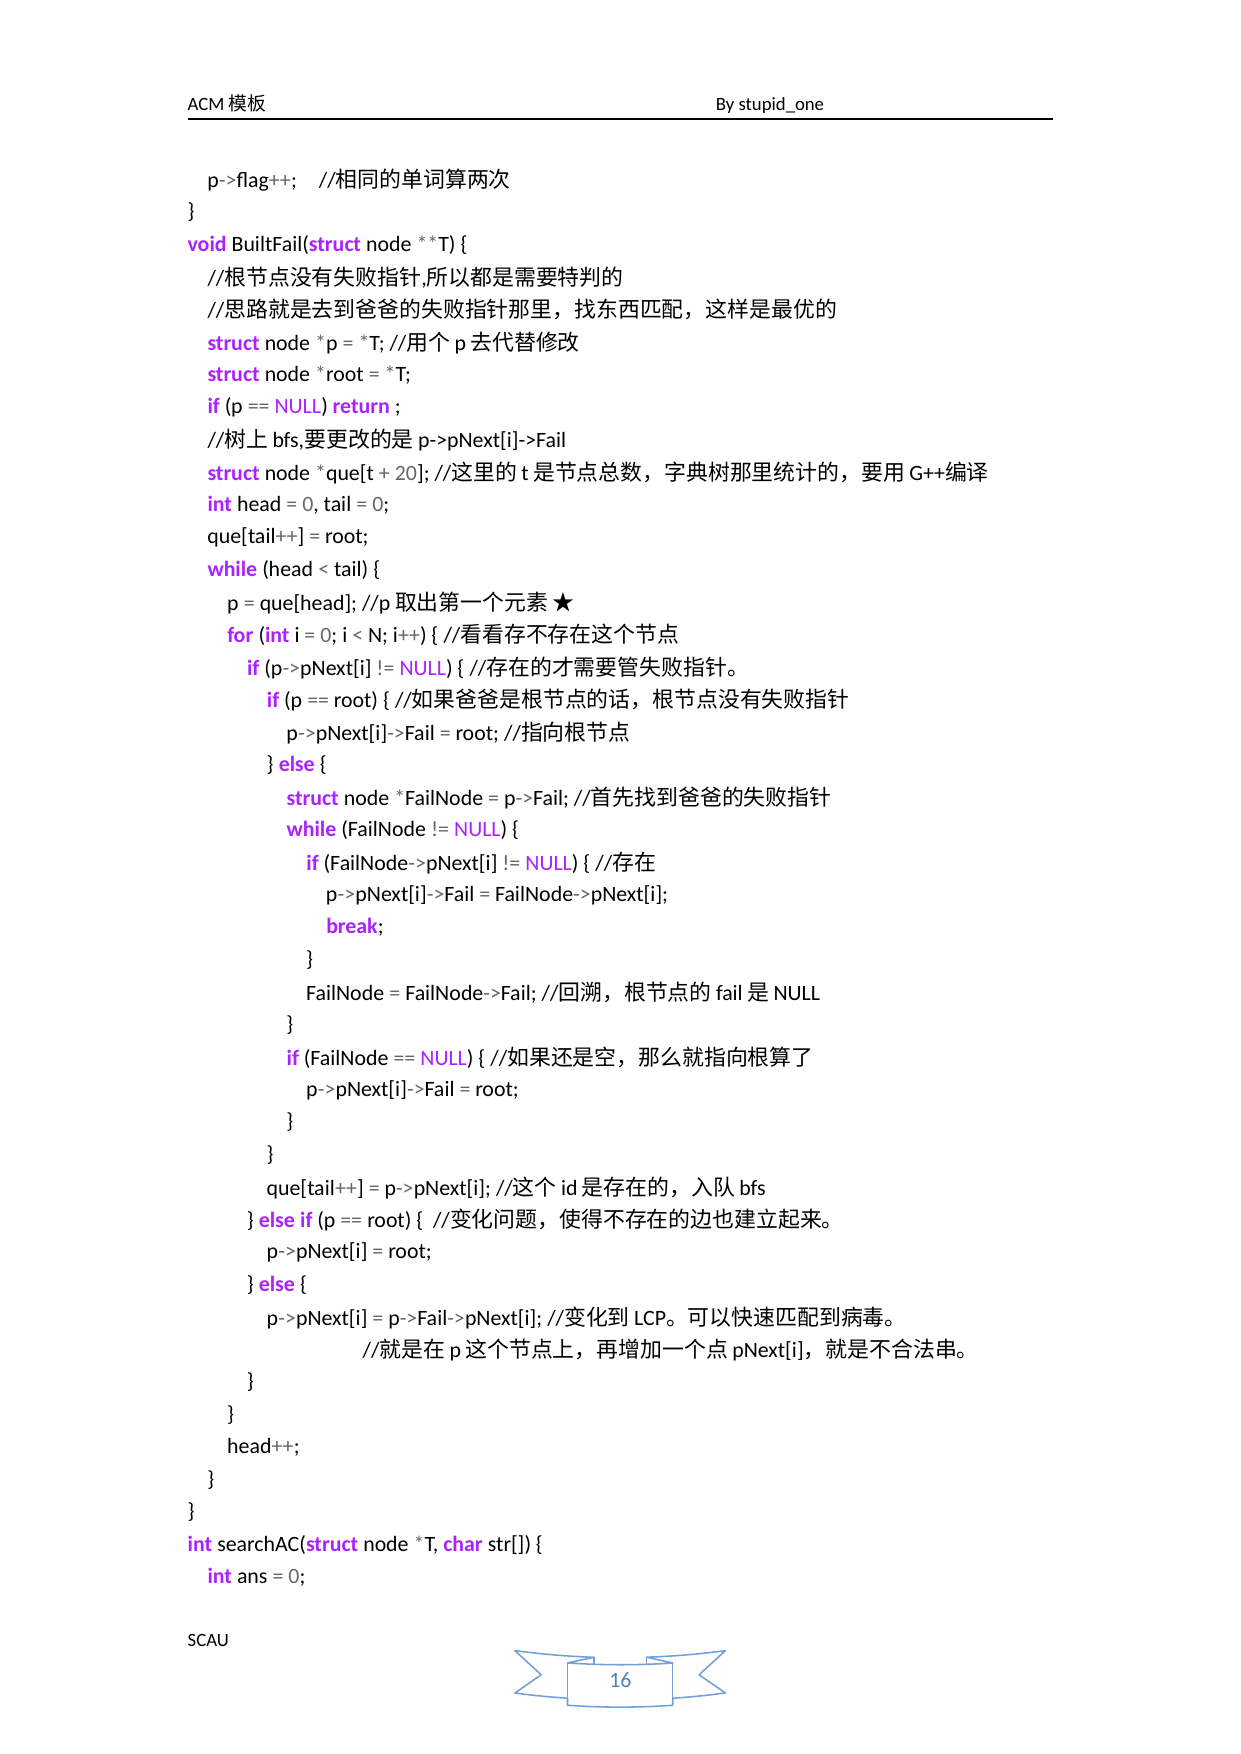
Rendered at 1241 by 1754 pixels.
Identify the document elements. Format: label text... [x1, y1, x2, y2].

text while (head < tail) { [187, 552, 1053, 584]
text que[tail++] = root; [187, 519, 1053, 552]
text break; [187, 909, 1053, 942]
text } [187, 1364, 1053, 1397]
text if (p == NULL) return ; [187, 389, 1053, 422]
text } else { [187, 1267, 1053, 1299]
text int head = 0, tail = 0; [187, 487, 1053, 519]
text head++; [187, 1429, 1053, 1462]
text struct node *p = *T; //用个p去代替修改 [187, 324, 1053, 357]
text if (FailNode == NULL) { //如果还是空，那么就指向根算了 [187, 1039, 1053, 1072]
text p->pNext[i]->Fail = FailNode->pNext[i]; [187, 877, 1053, 909]
text p->pNext[i]->Fail = root; //指向根节点 [187, 714, 1053, 747]
text while (FailNode != NULL) { [187, 812, 1053, 844]
text p->pNext[i]->Fail = root; [187, 1072, 1053, 1104]
text struct node *root = *T; [187, 357, 1053, 389]
text } [187, 942, 1053, 974]
text void BuiltFail(struct node **T) { [187, 227, 1053, 259]
text int searchAC(struct node *T, char str[]) { [187, 1527, 1053, 1559]
text //就是在p这个节点上，再增加一个点pNext[i]，就是不合法串。 [187, 1332, 1053, 1364]
text } else { [187, 747, 1053, 779]
text p->pNext[i] = root; [187, 1234, 1053, 1267]
text } [187, 1007, 1053, 1039]
text if (p == root) { //如果爸爸是根节点的话，根节点没有失败指针 [187, 682, 1053, 714]
text if (p->pNext[i] != NULL) { //存在的才需要管失败指针。 [187, 649, 1053, 682]
text struct node *FailNode = p->Fail; //首先找到爸爸的失败指针 [187, 779, 1053, 812]
text } [187, 1104, 1053, 1137]
text //思路就是去到爸爸的失败指针那里，找东西匹配，这样是最优的 [187, 292, 1053, 324]
text } else if (p == root) { //变化问题，使得不存在的边也建立起来。 [187, 1202, 1053, 1234]
text } [187, 1494, 1053, 1527]
text struct node *que[t + 20]; //这里的t是节点总数，字典树那里统计的，要用G++编译 [187, 454, 1053, 487]
text } [187, 1462, 1053, 1494]
text p->flag++; //相同的单词算两次 [187, 162, 1053, 194]
text //树上bfs,要更改的是p->pNext[i]->Fail [187, 422, 1053, 454]
text p = que[head]; //p取出第一个元素 ★ [187, 584, 1053, 617]
text FailNode = FailNode->Fail; //回溯，根节点的fail是NULL [187, 974, 1053, 1007]
text int ans = 0; [187, 1559, 1053, 1592]
text } [187, 1137, 1053, 1169]
text //根节点没有失败指针,所以都是需要特判的 [187, 259, 1053, 292]
text } [187, 1397, 1053, 1429]
text que[tail++] = p->pNext[i]; //这个id是存在的，入队bfs [187, 1169, 1053, 1202]
text if (FailNode->pNext[i] != NULL) { //存在 [187, 844, 1053, 877]
text for (int i = 0; i < N; i++) { //看看存不存在这个节点 [187, 617, 1053, 649]
text p->pNext[i] = p->Fail->pNext[i]; //变化到LCP。可以快速匹配到病毒。 [187, 1299, 1053, 1332]
text } [187, 194, 1053, 227]
